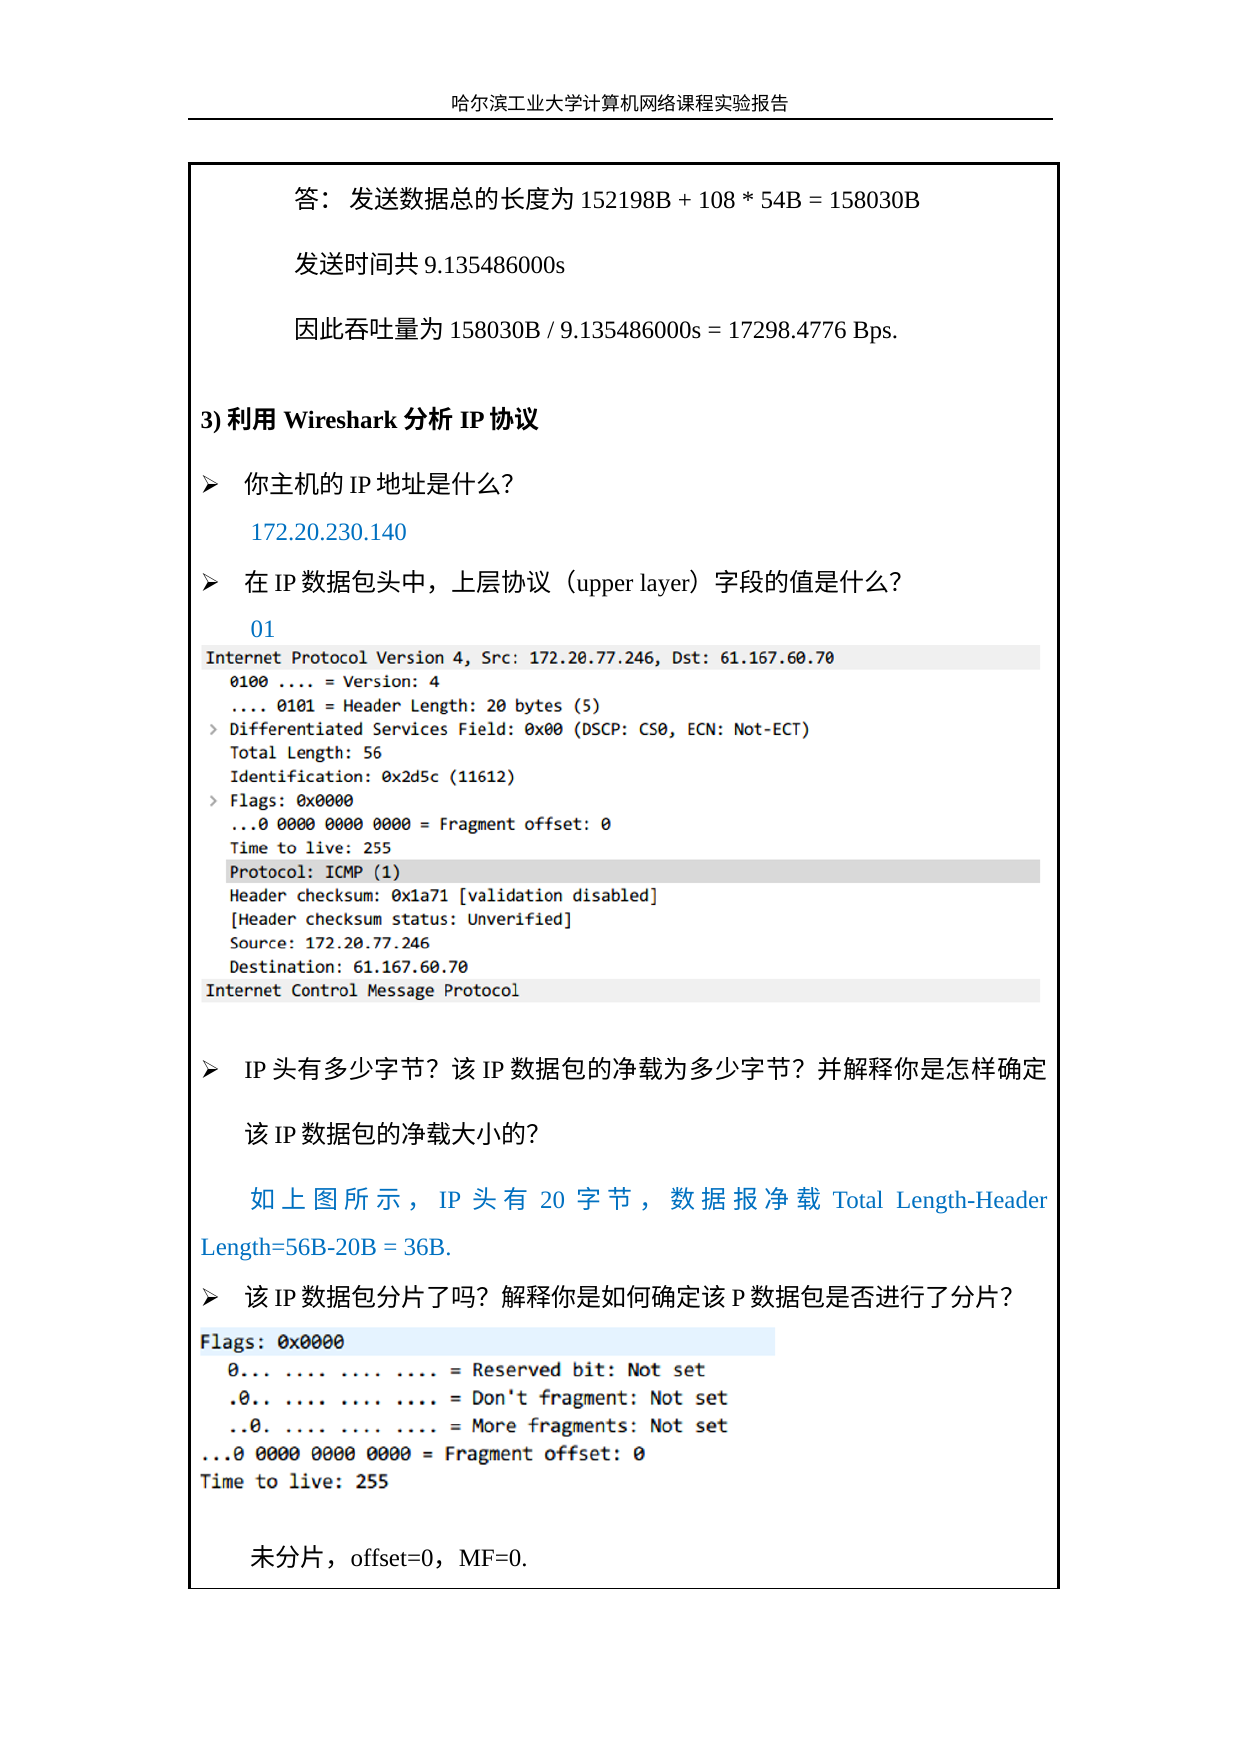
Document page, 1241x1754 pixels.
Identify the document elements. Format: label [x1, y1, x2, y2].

picture [200, 1327, 776, 1491]
table_cell [191, 165, 1057, 1588]
picture [200, 645, 1040, 1015]
